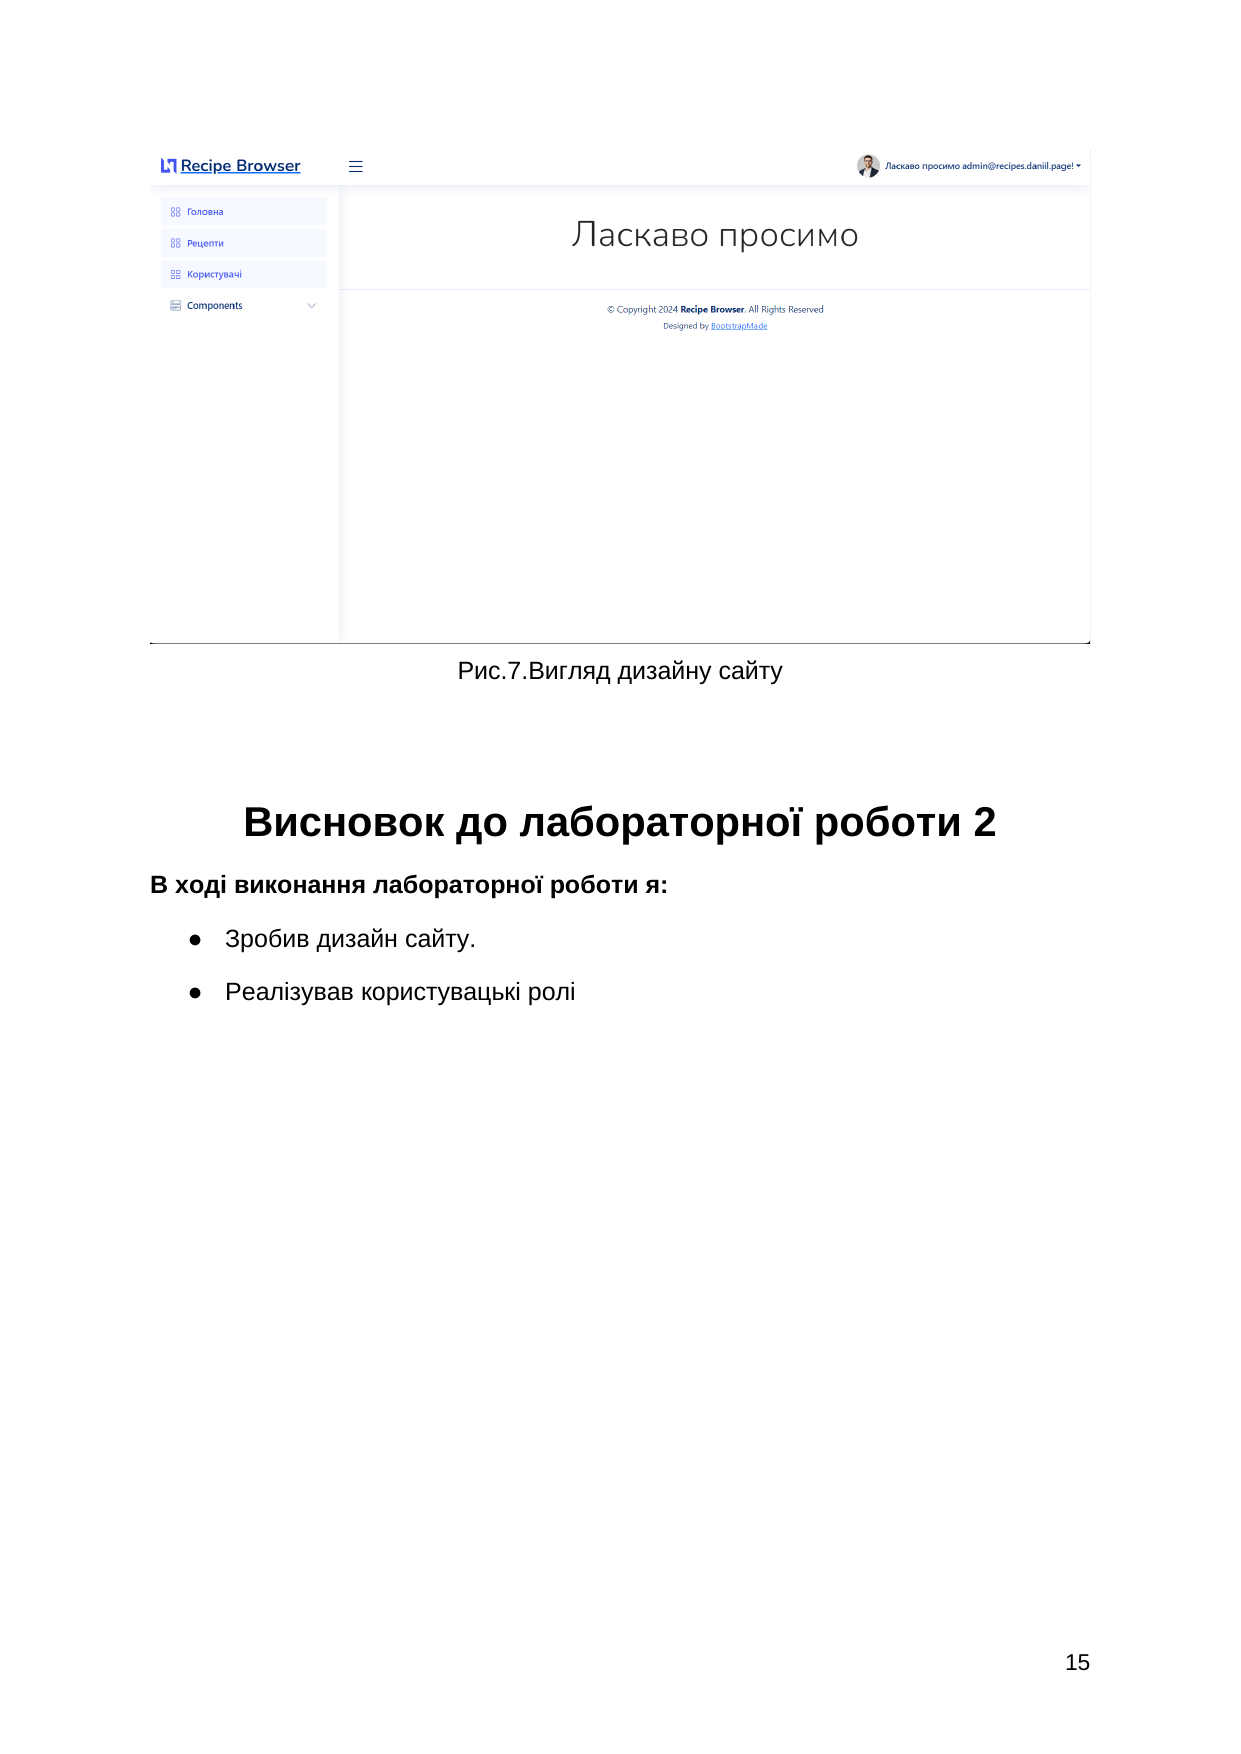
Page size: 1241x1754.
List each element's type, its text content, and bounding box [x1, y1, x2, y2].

picture [150, 150, 1091, 644]
list Зробив дизайн сайту. [187, 924, 1090, 952]
subtitle Висновок до лабораторної роботи 2 [150, 797, 1090, 845]
list Реалізував користувацькі ролі [187, 977, 1090, 1006]
text В ході виконання лабораторної роботи я: [150, 870, 1090, 899]
text Рис.7.Вигляд дизайну сайту [150, 656, 1090, 685]
